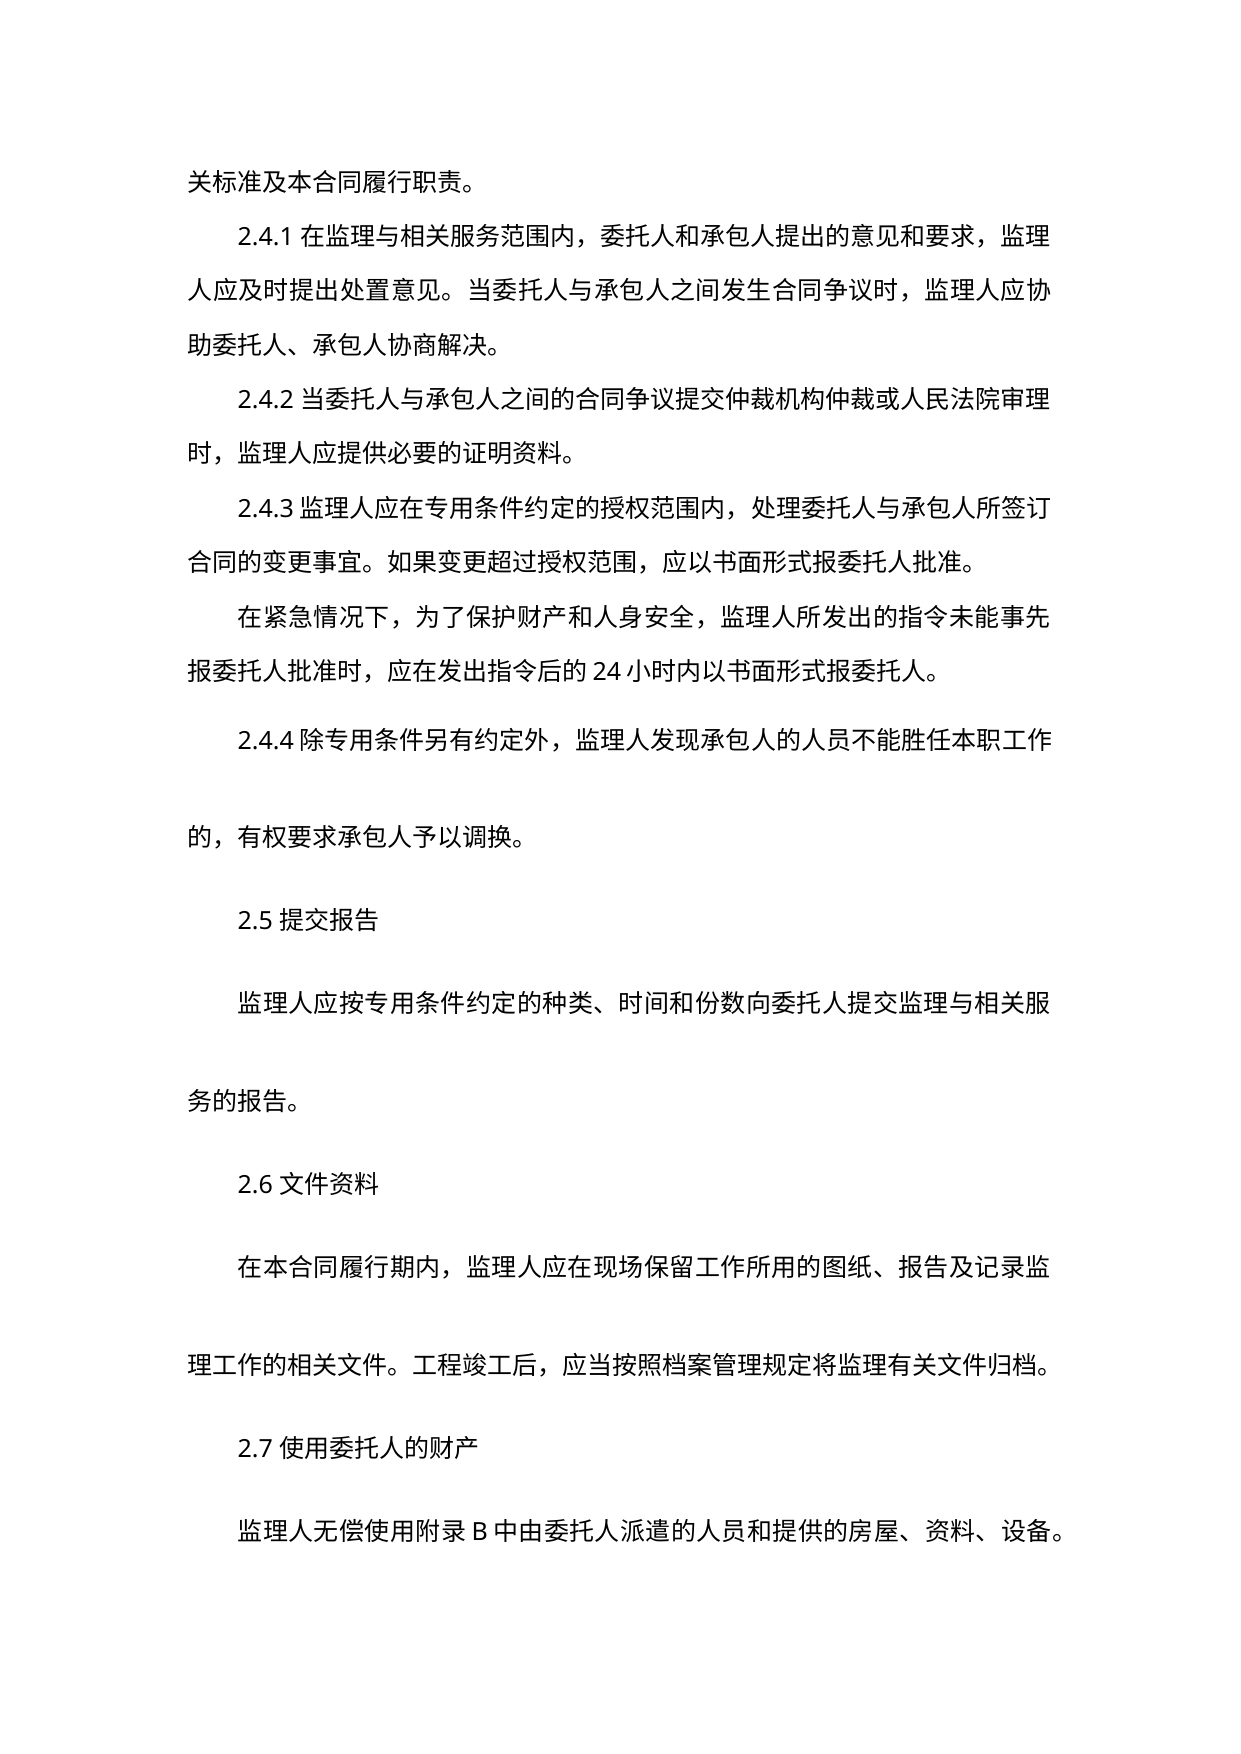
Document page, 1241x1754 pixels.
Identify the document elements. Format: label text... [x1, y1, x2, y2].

text 在本合同履行期内，监理人应在现场保留工作所用的图纸、报告及记录监理工作的相关文件。工程竣工后，应当按照档案管理规定将监理有关文件归档。 [187, 1233, 1053, 1396]
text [187, 1497, 1053, 1562]
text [187, 162, 1053, 198]
text 2.4.2 当委托人与承包人之间的合同争议提交仲裁机构仲裁或人民法院审理时，监理人应提供必要的证明资料。 [187, 379, 1053, 470]
text 监理人应按专用条件约定的种类、时间和份数向委托人提交监理与相关服务的报告。 [187, 969, 1053, 1132]
text 2.4.1 在监理与相关服务范围内，委托人和承包人提出的意见和要求，监理人应及时提出处置意见。当委托人与承包人之间发生合同争议时，监理人应协助委托人、承包人协商解决。 [187, 216, 1053, 361]
text 2.4.4除专用条件另有约定外，监理人发现承包人的人员不能胜任本职工作的，有权要求承包人予以调换。 [187, 706, 1053, 868]
text 在紧急情况下，为了保护财产和人身安全，监理人所发出的指令未能事先报委托人批准时，应在发出指令后的24小时内以书面形式报委托人。 [187, 597, 1053, 688]
text 2.6 文件资料 [187, 1150, 1053, 1215]
text 2.7 使用委托人的财产 [187, 1414, 1053, 1479]
text 2.4.3监理人应在专用条件约定的授权范围内，处理委托人与承包人所签订合同的变更事宜。如果变更超过授权范围，应以书面形式报委托人批准。 [187, 488, 1053, 579]
text 2.5 提交报告 [187, 886, 1053, 951]
